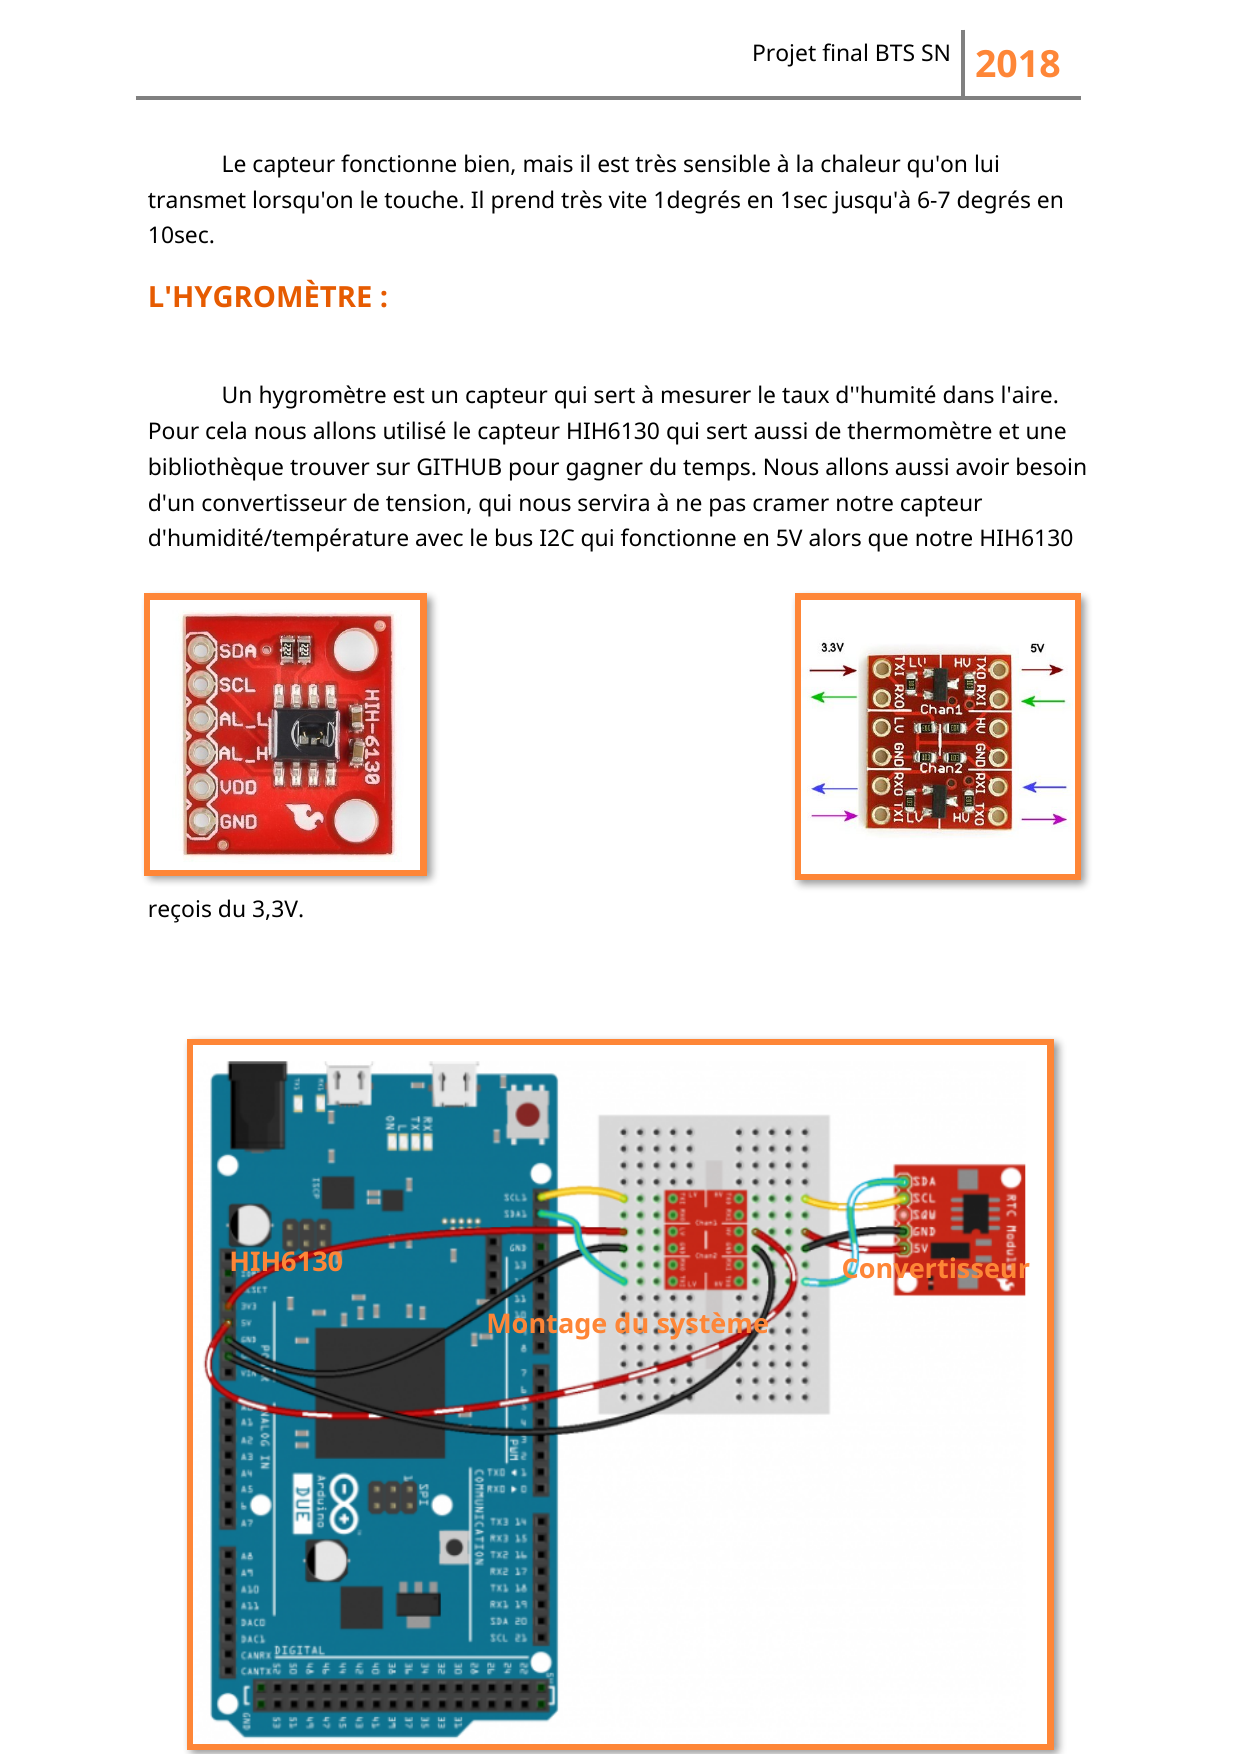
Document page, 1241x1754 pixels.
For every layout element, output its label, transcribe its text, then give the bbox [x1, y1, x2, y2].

picture [150, 600, 420, 870]
picture [801, 600, 1075, 874]
text Le capteur fonctionne bien, mais il est très sensible à la chaleur qu'on lui transmet lorsqu'on le touche. Il prend très vite 1degrés en 1sec jusqu'à 6-7 degrés en 10sec. [148, 148, 1093, 251]
subtitle L'HYGROMÈTRE : [148, 276, 1093, 316]
picture [193, 1045, 1047, 1744]
